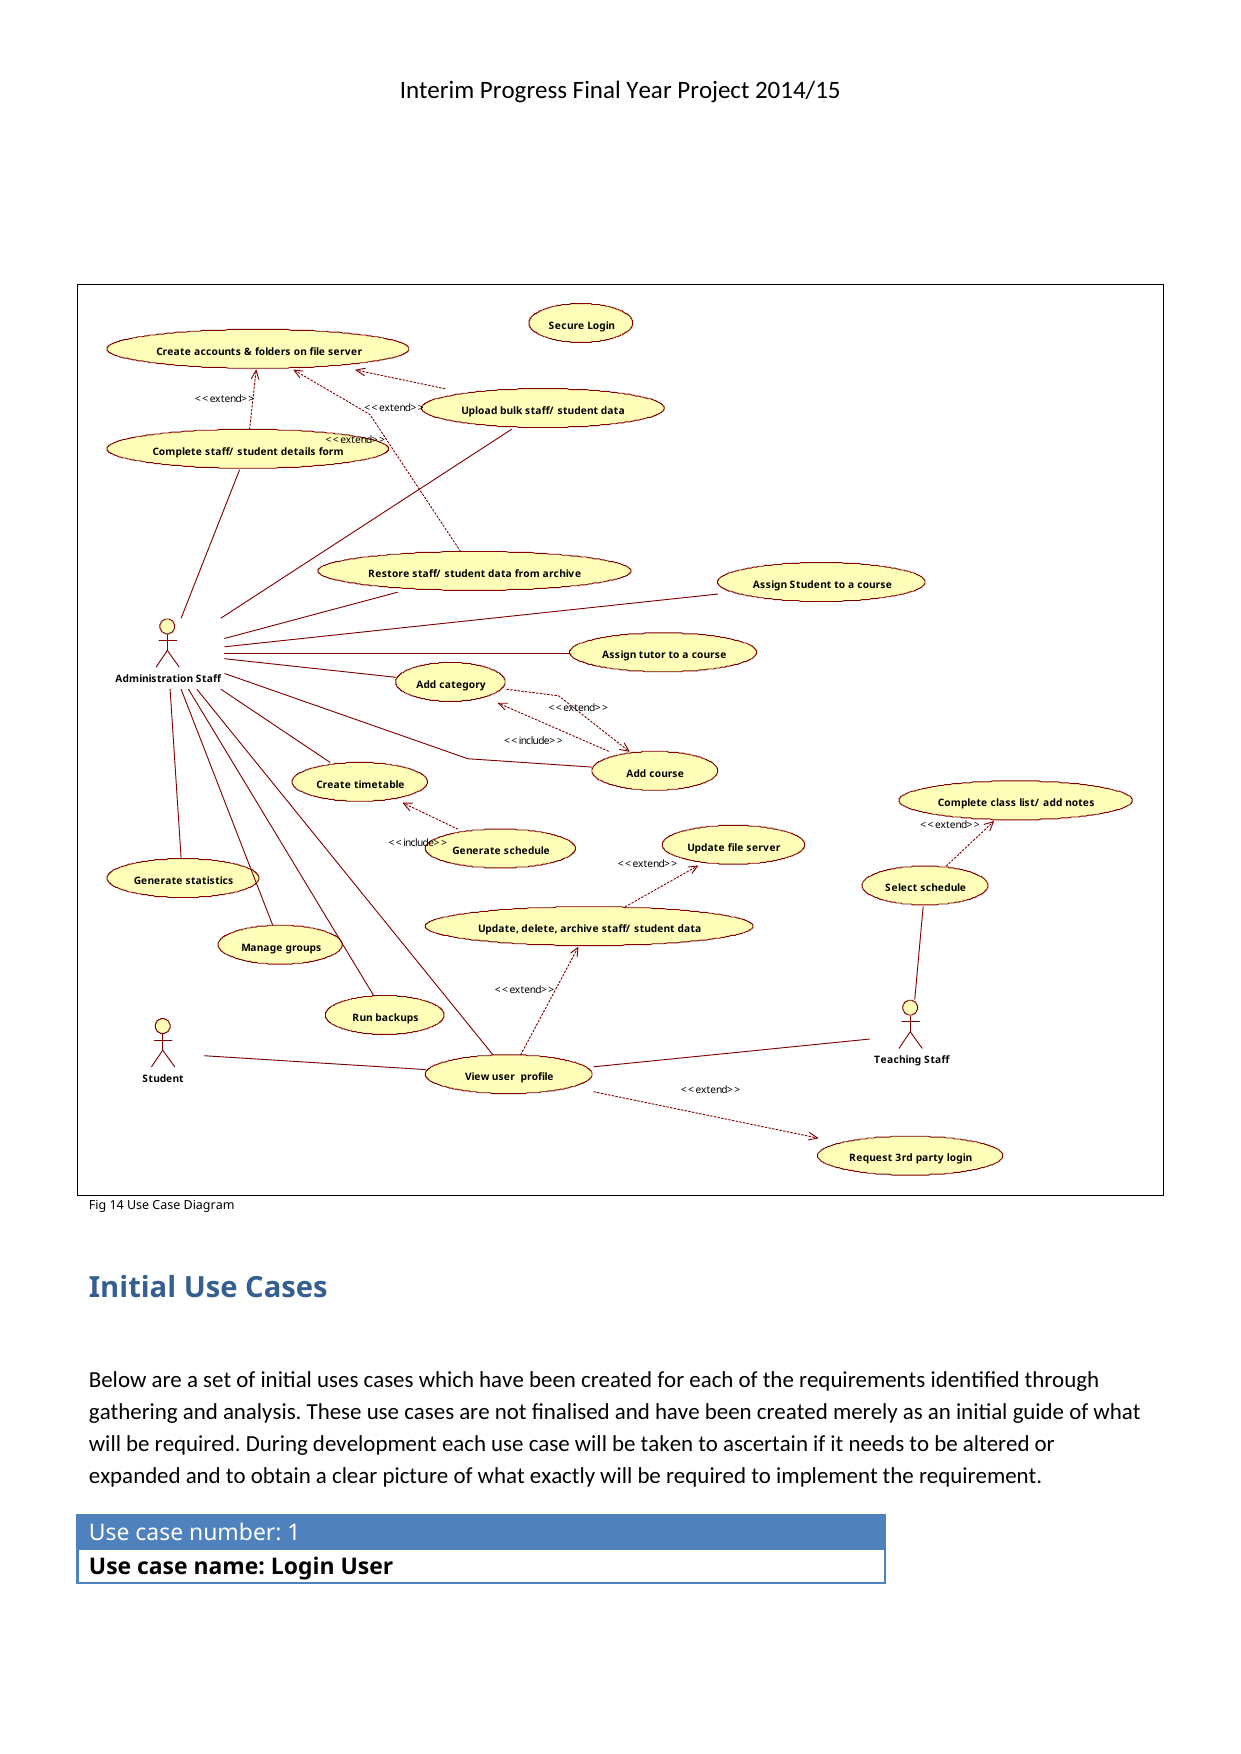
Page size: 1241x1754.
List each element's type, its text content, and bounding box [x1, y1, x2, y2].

text Below are a set of initial uses cases which have been created for each of the requirements identified through gathering and analysis. These use cases are not finalised and have been created merely as an initial guide of what will be required. During development each use case will be taken to ascertain if it needs to be altered or expanded and to obtain a clear picture of what exactly will be required to implement the requirement. [89, 1365, 1152, 1489]
table_header [78, 285, 1163, 1195]
table_cell Use case name: Login User [79, 1550, 884, 1582]
table_header Use case number: 1 [79, 1516, 884, 1548]
list Fig 14 Use Case Diagram [89, 1196, 1152, 1213]
subtitle Initial Use Cases [89, 1266, 1152, 1306]
